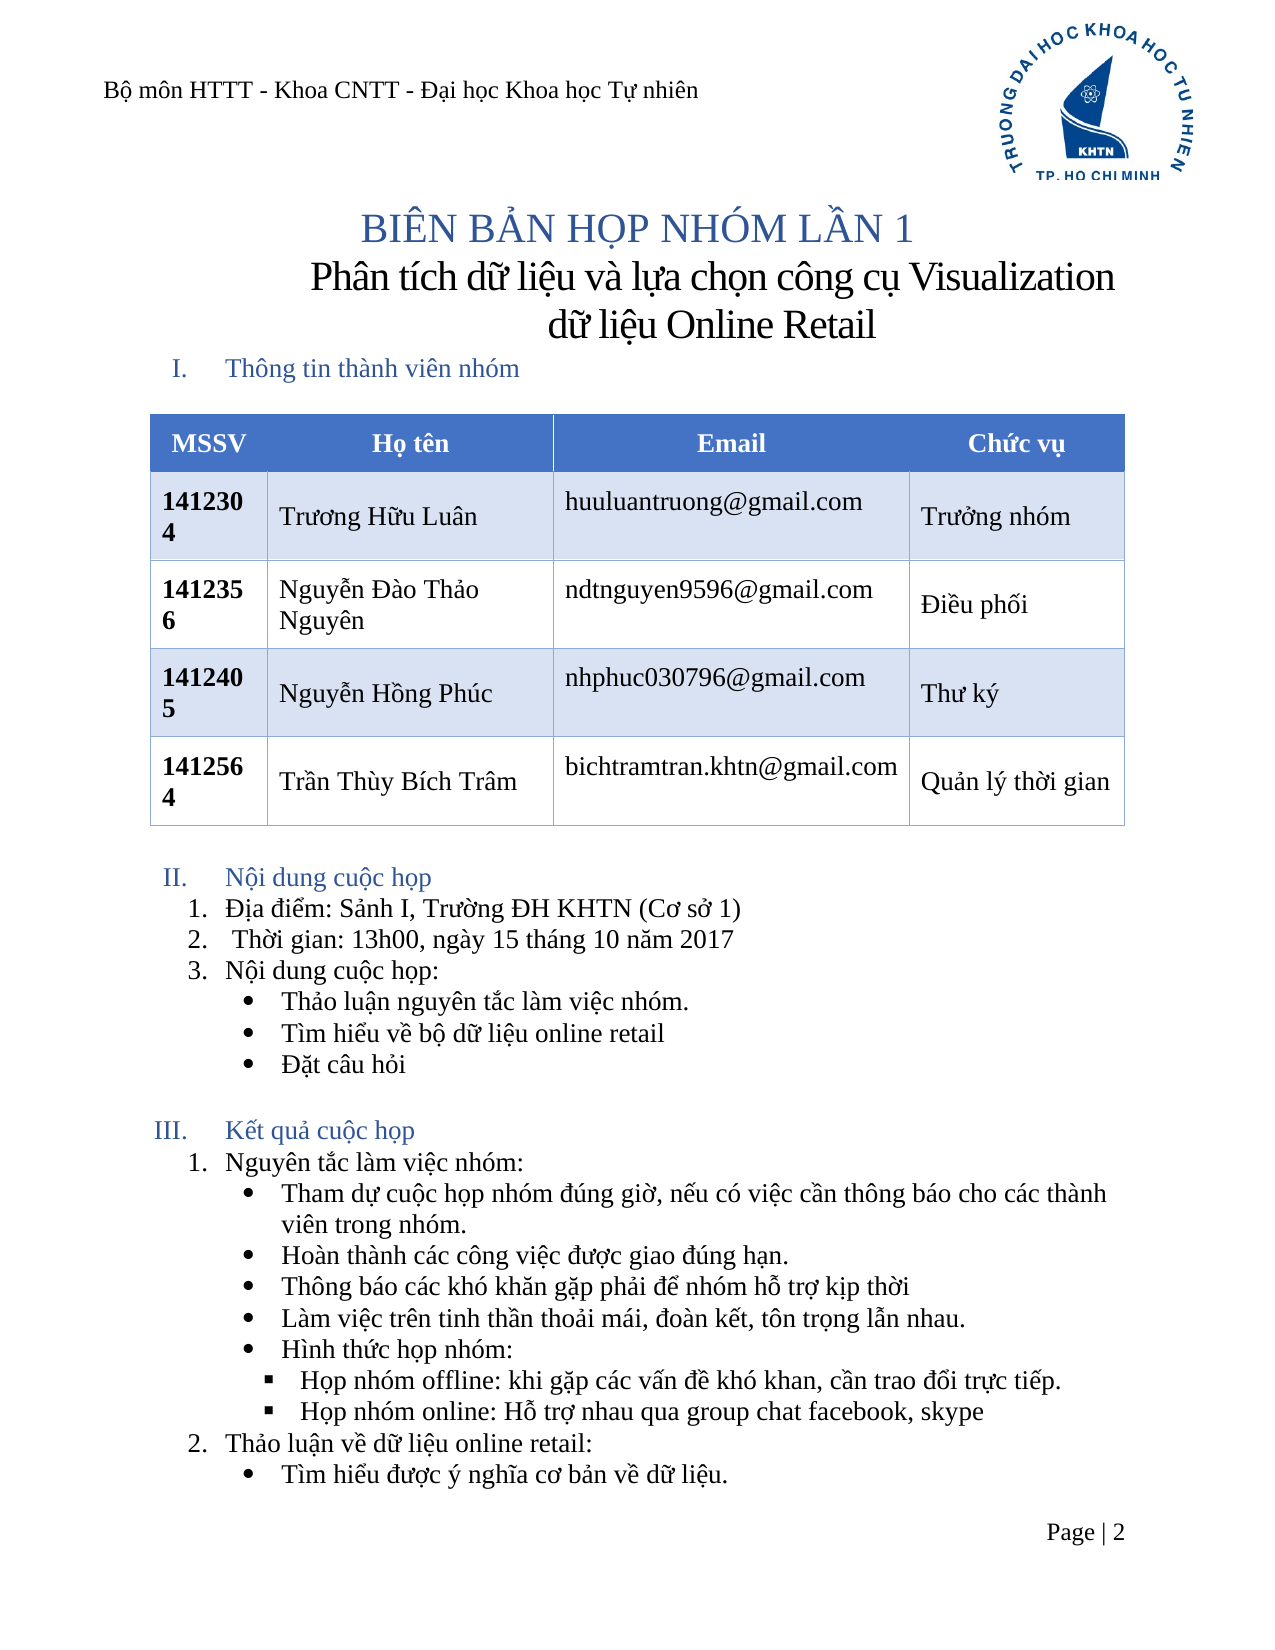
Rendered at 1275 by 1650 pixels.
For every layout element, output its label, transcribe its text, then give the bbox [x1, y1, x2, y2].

table_header Email [554, 415, 909, 471]
list Họp nhóm online: Hỗ trợ nhau qua group chat facebook, skype [262, 1395, 1125, 1427]
list Nội dung cuộc họp: [187, 954, 1125, 985]
table_cell huuluantruong@gmail.com [554, 472, 909, 559]
table_cell bichtramtran.khtn@gmail.com [554, 737, 909, 824]
table_cell 1412304 [151, 472, 267, 559]
list Thảo luận về dữ liệu online retail: [187, 1427, 1125, 1458]
title Phân tích dữ liệu và lựa chọn công cụ Visualization dữ liệu Online Retail [300, 252, 1125, 347]
table_cell Thư ký [910, 649, 1124, 736]
list Tham dự cuộc họp nhóm đúng giờ, nếu có việc cần thông báo cho các thành viên trong nhóm. [244, 1177, 1125, 1239]
list Làm việc trên tinh thần thoải mái, đoàn kết, tôn trọng lẫn nhau. [244, 1302, 1125, 1333]
table_cell Trần Thùy Bích Trâm [268, 737, 553, 824]
list Tìm hiểu về bộ dữ liệu online retail [244, 1017, 1125, 1048]
list Nguyên tắc làm việc nhóm: [187, 1146, 1125, 1177]
table_header Họ tên [268, 415, 553, 471]
list Thông báo các khó khăn gặp phải để nhóm hỗ trợ kịp thời [244, 1270, 1125, 1302]
table_cell Trưởng nhóm [910, 472, 1124, 559]
table_cell Nguyễn Hồng Phúc [268, 649, 553, 736]
table_cell Trương Hữu Luân [268, 472, 553, 559]
list Thời gian: 13h00, ngày 15 tháng 10 năm 2017 [187, 923, 1125, 954]
subtitle Thông tin thành viên nhóm [187, 352, 1125, 383]
list Tìm hiểu được ý nghĩa cơ bản về dữ liệu. [244, 1458, 1125, 1489]
table_cell 1412356 [151, 561, 267, 648]
table_cell 1412564 [151, 737, 267, 824]
list Đặt câu hỏi [244, 1048, 1125, 1079]
table_cell ndtnguyen9596@gmail.com [554, 561, 909, 648]
table_cell Quản lý thời gian [910, 737, 1124, 824]
table_cell Điều phối [910, 561, 1124, 648]
table_header MSSV [151, 415, 268, 471]
table_cell 1412405 [151, 649, 267, 736]
list Hoàn thành các công việc được giao đúng hạn. [244, 1239, 1125, 1270]
table_cell Nguyễn Đào Thảo Nguyên [268, 561, 553, 648]
table_header Chức vụ [909, 415, 1124, 471]
list Địa điểm: Sảnh I, Trường ĐH KHTN (Cơ sở 1) [187, 892, 1125, 923]
subtitle BIÊN BẢN HỌP NHÓM LẦN 1 [150, 204, 1125, 252]
subtitle Nội dung cuộc họp [187, 861, 1125, 892]
list Thảo luận nguyên tắc làm việc nhóm. [244, 985, 1125, 1017]
picture [995, 23, 1194, 180]
subtitle Kết quả cuộc họp [187, 1114, 1125, 1146]
table_cell nhphuc030796@gmail.com [554, 649, 909, 736]
list Hình thức họp nhóm: [244, 1333, 1125, 1364]
list Họp nhóm offline: khi gặp các vấn đề khó khan, cần trao đổi trực tiếp. [262, 1364, 1125, 1395]
